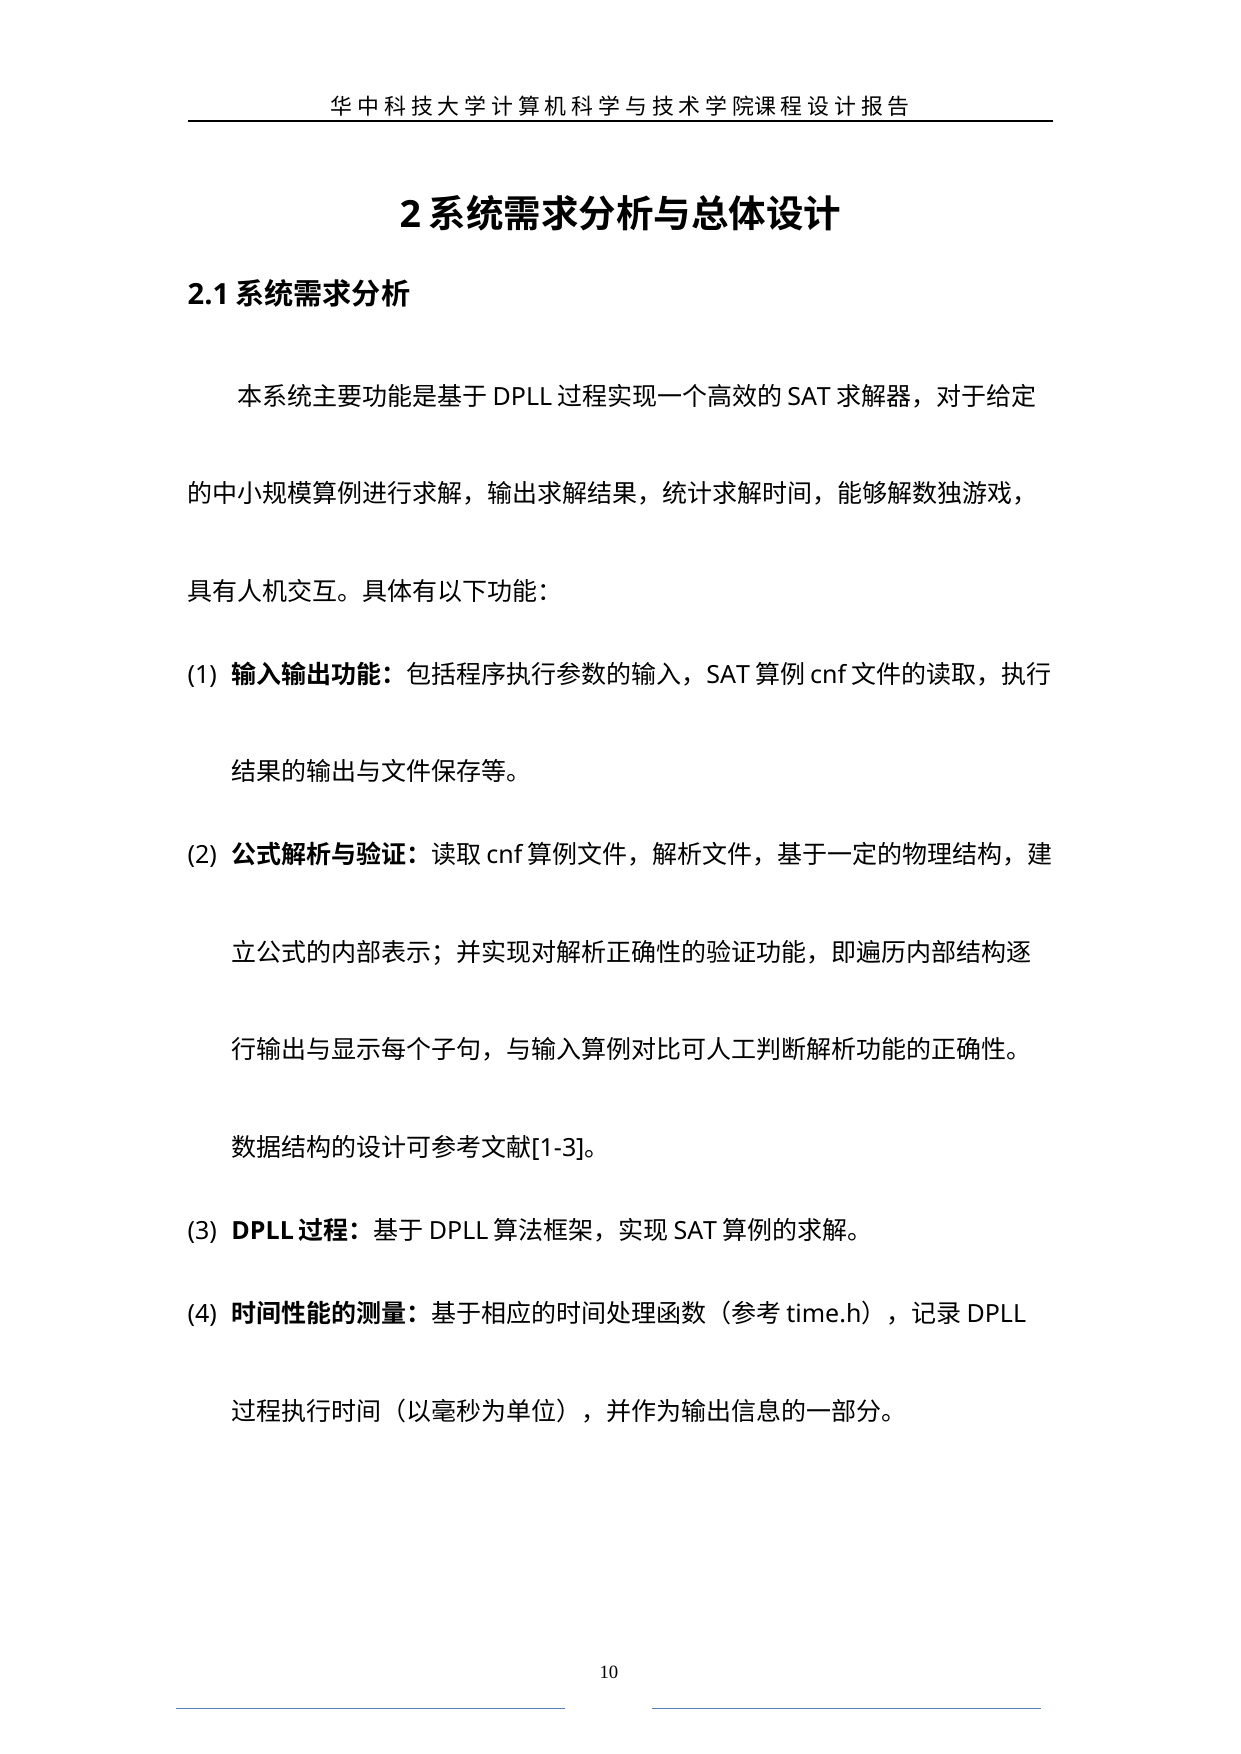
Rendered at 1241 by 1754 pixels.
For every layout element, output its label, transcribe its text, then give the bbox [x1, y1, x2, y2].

subtitle 2.1系统需求分析 [187, 259, 1053, 324]
text 本系统主要功能是基于DPLL过程实现一个高效的SAT求解器，对于给定的中小规模算例进行求解，输出求解结果，统计求解时间，能够解数独游戏，具有人机交互。具体有以下功能： [187, 362, 1053, 622]
list DPLL过程：基于DPLL算法框架，实现SAT算例的求解。 [187, 1196, 1053, 1261]
list 公式解析与验证：读取cnf算例文件，解析文件，基于一定的物理结构，建立公式的内部表示；并实现对解析正确性的验证功能，即遍历内部结构逐行输出与显示每个子句，与输入算例对比可人工判断解析功能的正确性。数据结构的设计可参考文献[1-3]。 [187, 821, 1053, 1178]
subtitle 2系统需求分析与总体设计 [187, 178, 1053, 243]
list 输入输出功能：包括程序执行参数的输入，SAT算例cnf文件的读取，执行结果的输出与文件保存等。 [187, 640, 1053, 802]
list 时间性能的测量：基于相应的时间处理函数（参考time.h），记录DPLL过程执行时间（以毫秒为单位），并作为输出信息的一部分。 [187, 1279, 1053, 1442]
